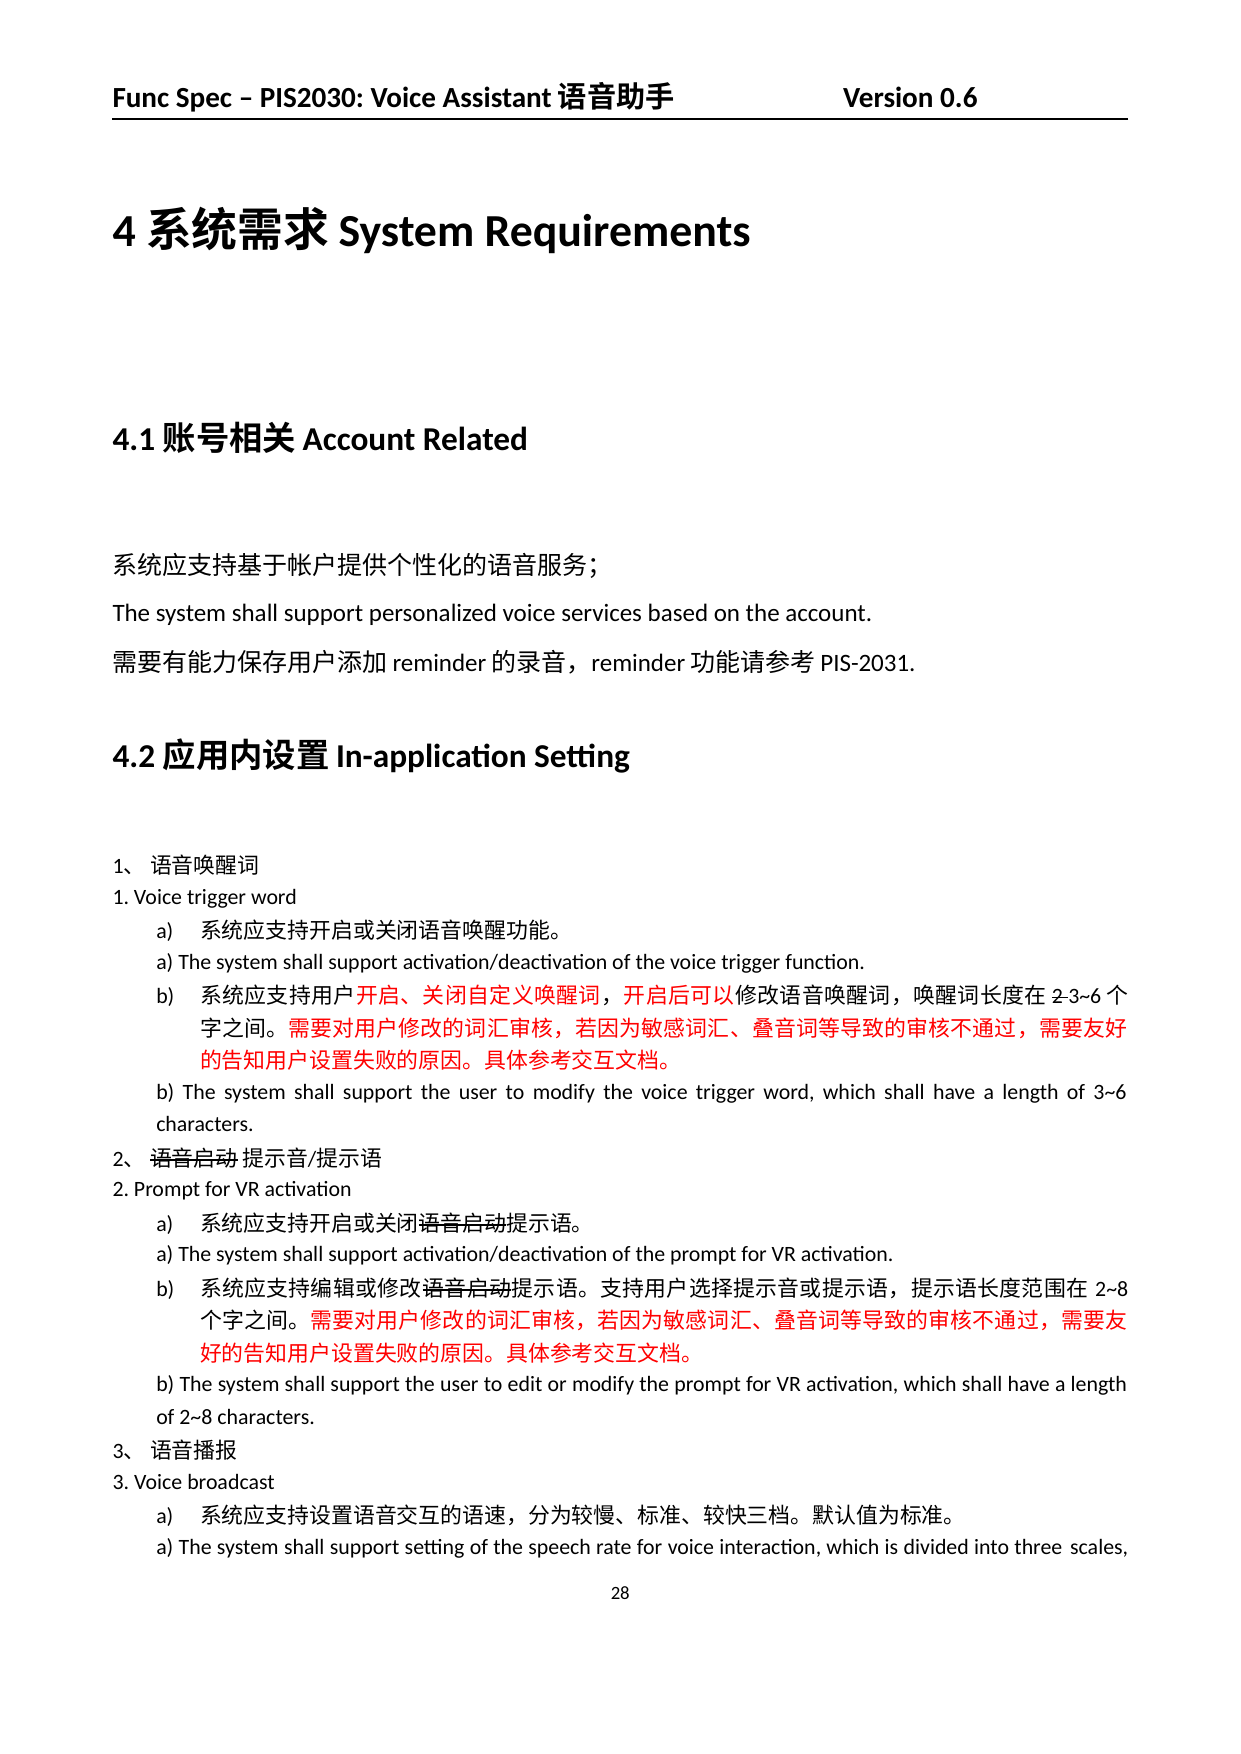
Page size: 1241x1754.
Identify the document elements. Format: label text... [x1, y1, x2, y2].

list 系统应支持编辑或修改语音启动提示语。支持用户选择提示音或提示语，提示语长度范围在2~8个字之间。需要对用户修改的词汇审核，若因为敏感词汇、叠音词等导致的审核不通过，需要友好的告知用户设置失败的原因。具体参考交互文档。 [156, 1270, 1128, 1368]
list 系统应支持开启或关闭语音唤醒功能。 [156, 913, 1128, 945]
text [156, 1530, 1128, 1563]
list 系统应支持设置语音交互的语速，分为较慢、标准、较快三档。默认值为标准。 [156, 1498, 1128, 1530]
list 语音播报 [112, 1433, 1128, 1465]
text a) The system shall support activation/deactivation of the voice trigger function. [156, 945, 1128, 978]
text The system shall support personalized voice services based on the account. [112, 596, 1128, 628]
text 1. Voice trigger word [112, 880, 1128, 913]
text 3. Voice broadcast [112, 1465, 1128, 1498]
list 系统应支持开启或关闭语音启动提示语。 [156, 1205, 1128, 1238]
text 系统应支持基于帐户提供个性化的语音服务； [112, 531, 1128, 596]
subtitle 系统需求System Requirements [112, 178, 1128, 276]
list 语音启动 提示音/提示语 [112, 1140, 1128, 1173]
list 系统应支持用户开启、关闭自定义唤醒词，开启后可以修改语音唤醒词，唤醒词长度在2 3~6个字之间。需要对用户修改的词汇审核，若因为敏感词汇、叠音词等导致的审核不通过，需要友好的告知用户设置失败的原因。具体参考交互文档。 [156, 978, 1128, 1075]
subtitle 应用内设置In-application Setting [112, 720, 1128, 785]
text 需要有能力保存用户添加reminder的录音，reminder功能请参考PIS-2031. [112, 628, 1128, 693]
list 语音唤醒词 [112, 848, 1128, 880]
subtitle 账号相关Account Related [112, 404, 1128, 469]
text b) The system shall support the user to modify the voice trigger word, which shall have a length of 3~6 characters. [156, 1075, 1128, 1140]
text 2. Prompt for VR activation [112, 1173, 1128, 1205]
text b) The system shall support the user to edit or modify the prompt for VR activation, which shall have a length of 2~8 characters. [156, 1368, 1128, 1433]
text a) The system shall support activation/deactivation of the prompt for VR activation. [156, 1238, 1128, 1270]
